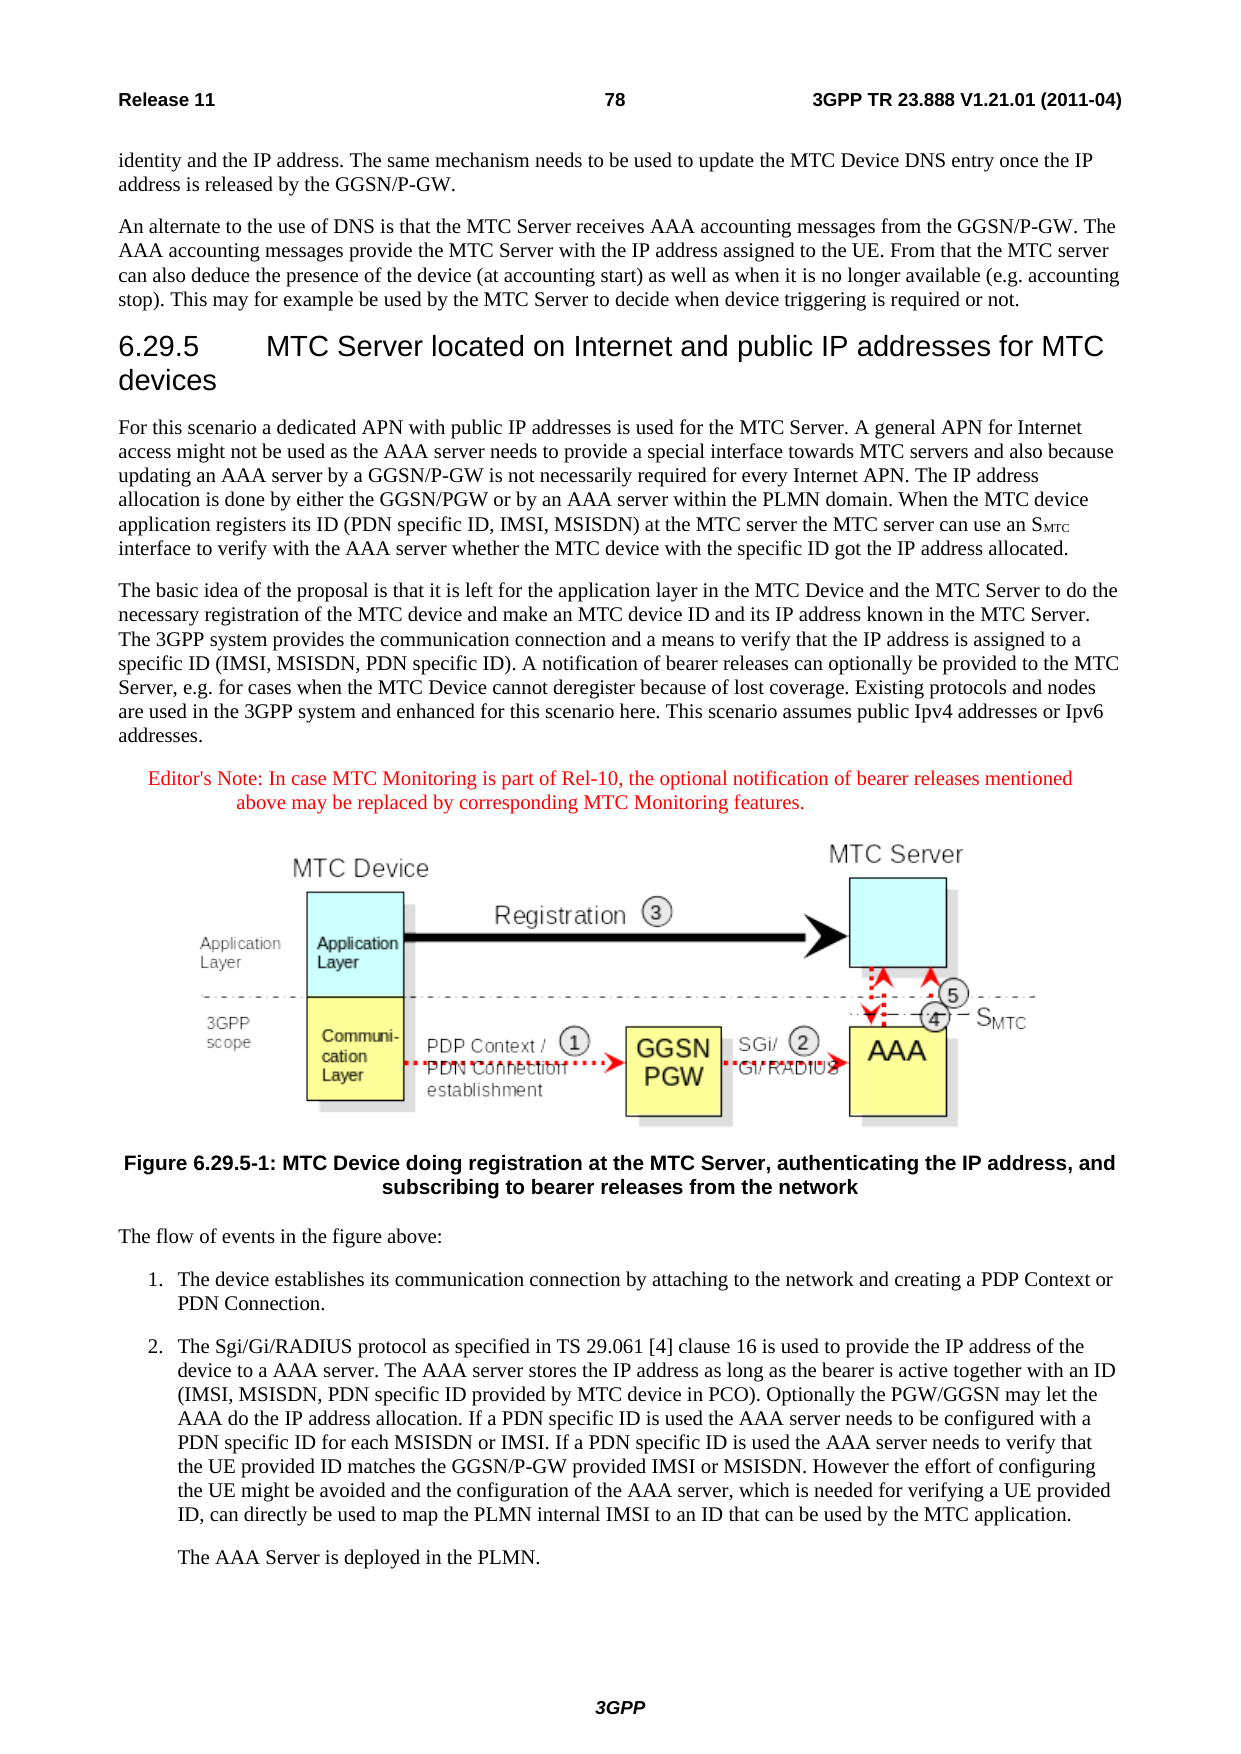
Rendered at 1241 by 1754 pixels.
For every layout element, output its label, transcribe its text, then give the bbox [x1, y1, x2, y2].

text The AAA Server is deployed in the PLMN. [148, 1545, 1122, 1569]
text 1. The device establishes its communication connection by attaching to the network and creating a PDP Context or PDN Connection. [148, 1267, 1122, 1315]
text Figure 6.29.5-1: MTC Device doing registration at the MTC Server, authenticating the IP address, and subscribing to bearer releases from the network [118, 1151, 1122, 1199]
text For this scenario a dedicated APN with public IP addresses is used for the MTC Server. A general APN for Internet access might not be used as the AAA server needs to provide a special interface towards MTC servers and also because updating an AAA server by a GGSN/P-GW is not necessarily required for every Internet APN. The IP address allocation is done by either the GGSN/PGW or by an AAA server within the PLMN domain. When the MTC device application registers its ID (PDN specific ID, IMSI, MSISDN) at the MTC server the MTC server can use an SMTC interface to verify with the AAA server whether the MTC device with the specific ID got the IP address allocated. [118, 415, 1122, 559]
subtitle 6.29.5 MTC Server located on Internet and public IP addresses for MTC devices [118, 329, 1122, 396]
text The flow of events in the figure above: [118, 1224, 1122, 1248]
text An alternate to the use of DNS is that the MTC Server receives AAA accounting messages from the GGSN/P-GW. The AAA accounting messages provide the MTC Server with the IP address assigned to the UE. From that the MTC server can also deduce the presence of the device (at accounting start) as well as when it is no longer available (e.g. accounting stop). This may for example be used by the MTC Server to decide when device triggering is required or not. [118, 214, 1122, 311]
text Editor's Note: In case MTC Monitoring is part of Rel-10, the optional notification of bearer releases mentioned above may be replaced by corresponding MTC Monitoring features. [148, 766, 1122, 814]
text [118, 147, 1122, 196]
text 2. The Sgi/Gi/RADIUS protocol as specified in TS 29.061 [4] clause 16 is used to provide the IP address of the device to a AAA server. The AAA server stores the IP address as long as the bearer is active together with an ID (IMSI, MSISDN, PDN specific ID provided by MTC device in PCO). Optionally the PGW/GGSN may let the AAA do the IP address allocation. If a PDN specific ID is used the AAA server needs to be configured with a PDN specific ID for each MSISDN or IMSI. If a PDN specific ID is used the AAA server needs to verify that the UE provided ID matches the GGSN/P-GW provided IMSI or MSISDN. However the effort of configuring the UE might be avoided and the configuration of the AAA server, which is needed for verifying a UE provided ID, can directly be used to map the PLMN internal IMSI to an ID that can be used by the MTC application. [148, 1334, 1122, 1526]
text The basic idea of the proposal is that it is left for the application layer in the MTC Device and the MTC Server to do the necessary registration of the MTC device and make an MTC device ID and its IP address known in the MTC Server. The 3GPP system provides the communication connection and a means to verify that the IP address is assigned to a specific ID (IMSI, MSISDN, PDN specific ID). A notification of bearer releases can optionally be provided to the MTC Server, e.g. for cases when the MTC Device cannot deregister because of lost coverage. Existing protocols and nodes are used in the 3GPP system and enhanced for this scenario here. This scenario assumes public Ipv4 addresses or Ipv6 addresses. [118, 578, 1122, 747]
